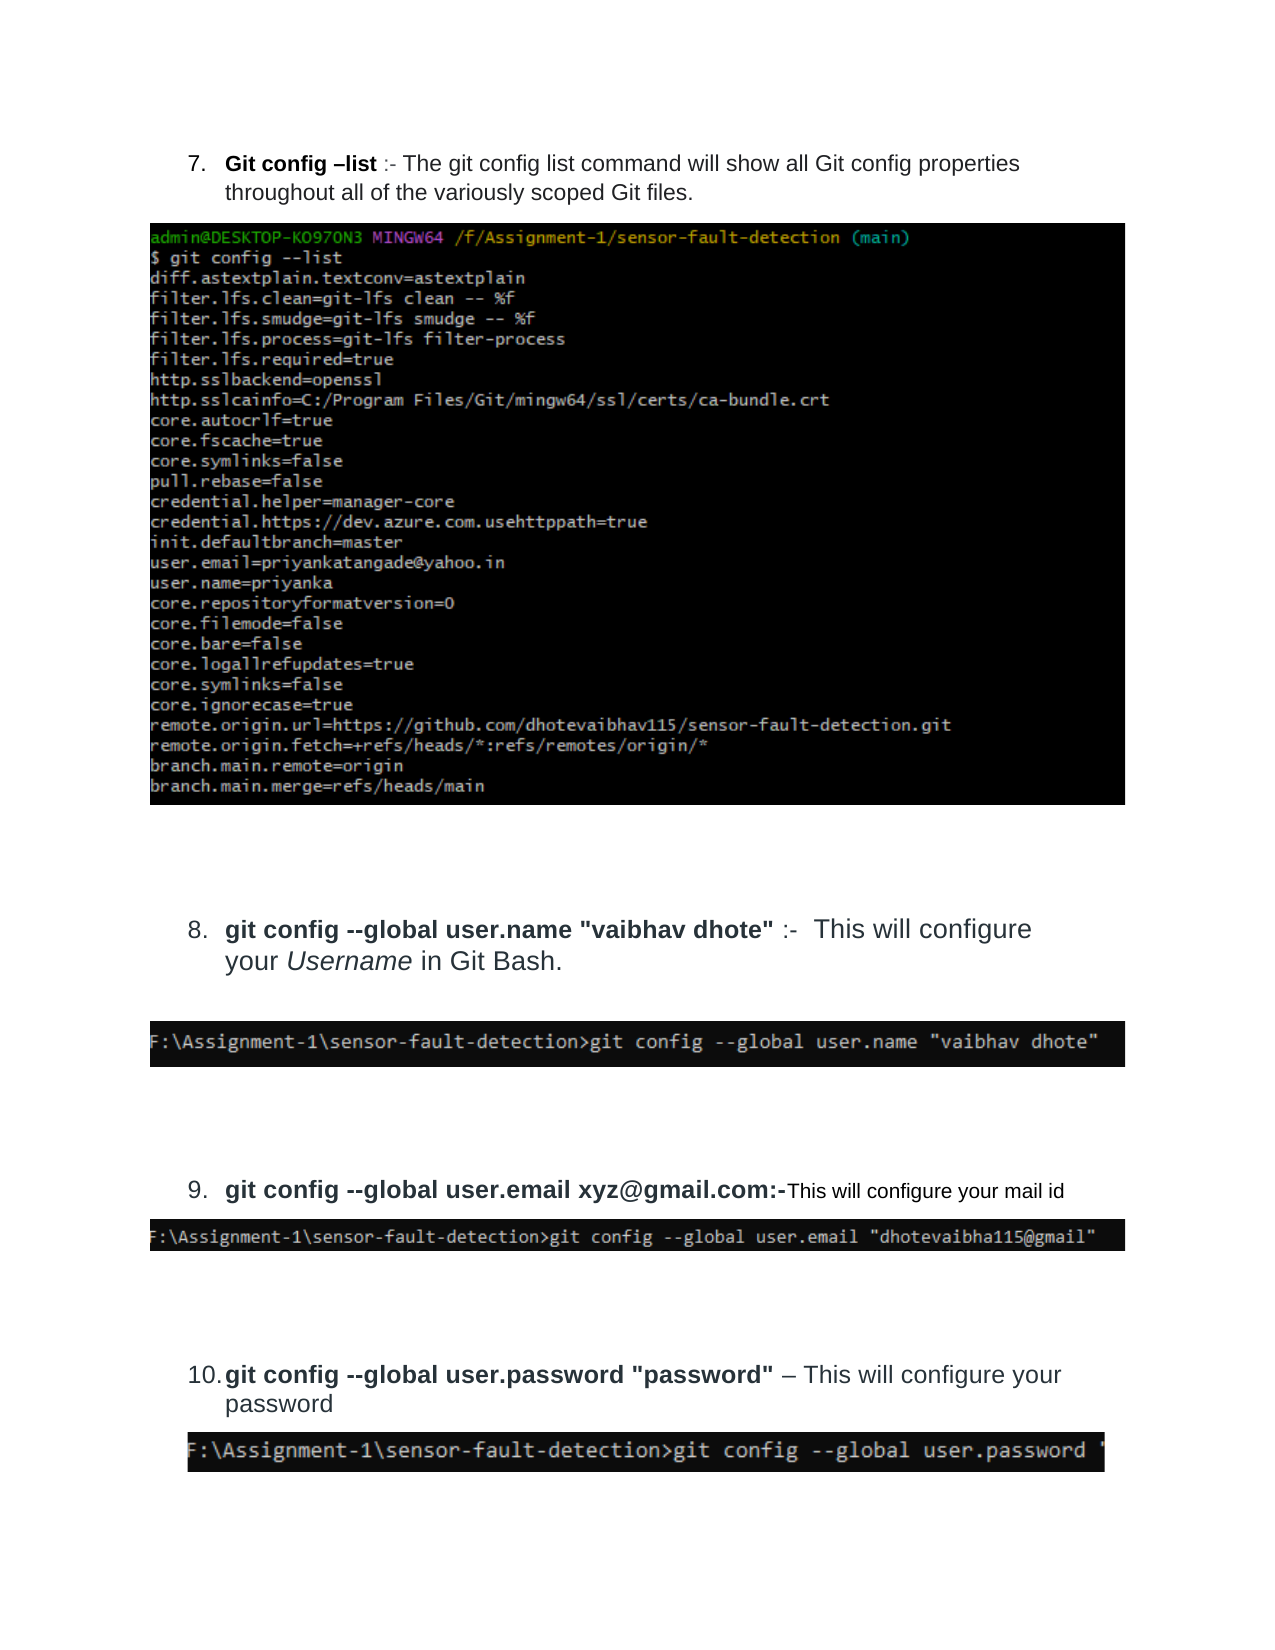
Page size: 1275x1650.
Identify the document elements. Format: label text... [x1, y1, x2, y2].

list git config --global user.email xyz@gmail.com:-This will configure your mail id [187, 1175, 1125, 1204]
picture [150, 223, 1125, 805]
picture [187, 1432, 1105, 1472]
picture [150, 1219, 1125, 1251]
list git config --global user.password "password" – This will configure your password [187, 1360, 1125, 1417]
picture [150, 1021, 1125, 1067]
list git config --global user.name "vaibhav dhote" :- This will configure your Username in Git Bash. [187, 913, 1125, 976]
list Git config –list :- The git config list command will show all Git config properties throughout all of the variously scoped Git files. [187, 150, 1125, 205]
